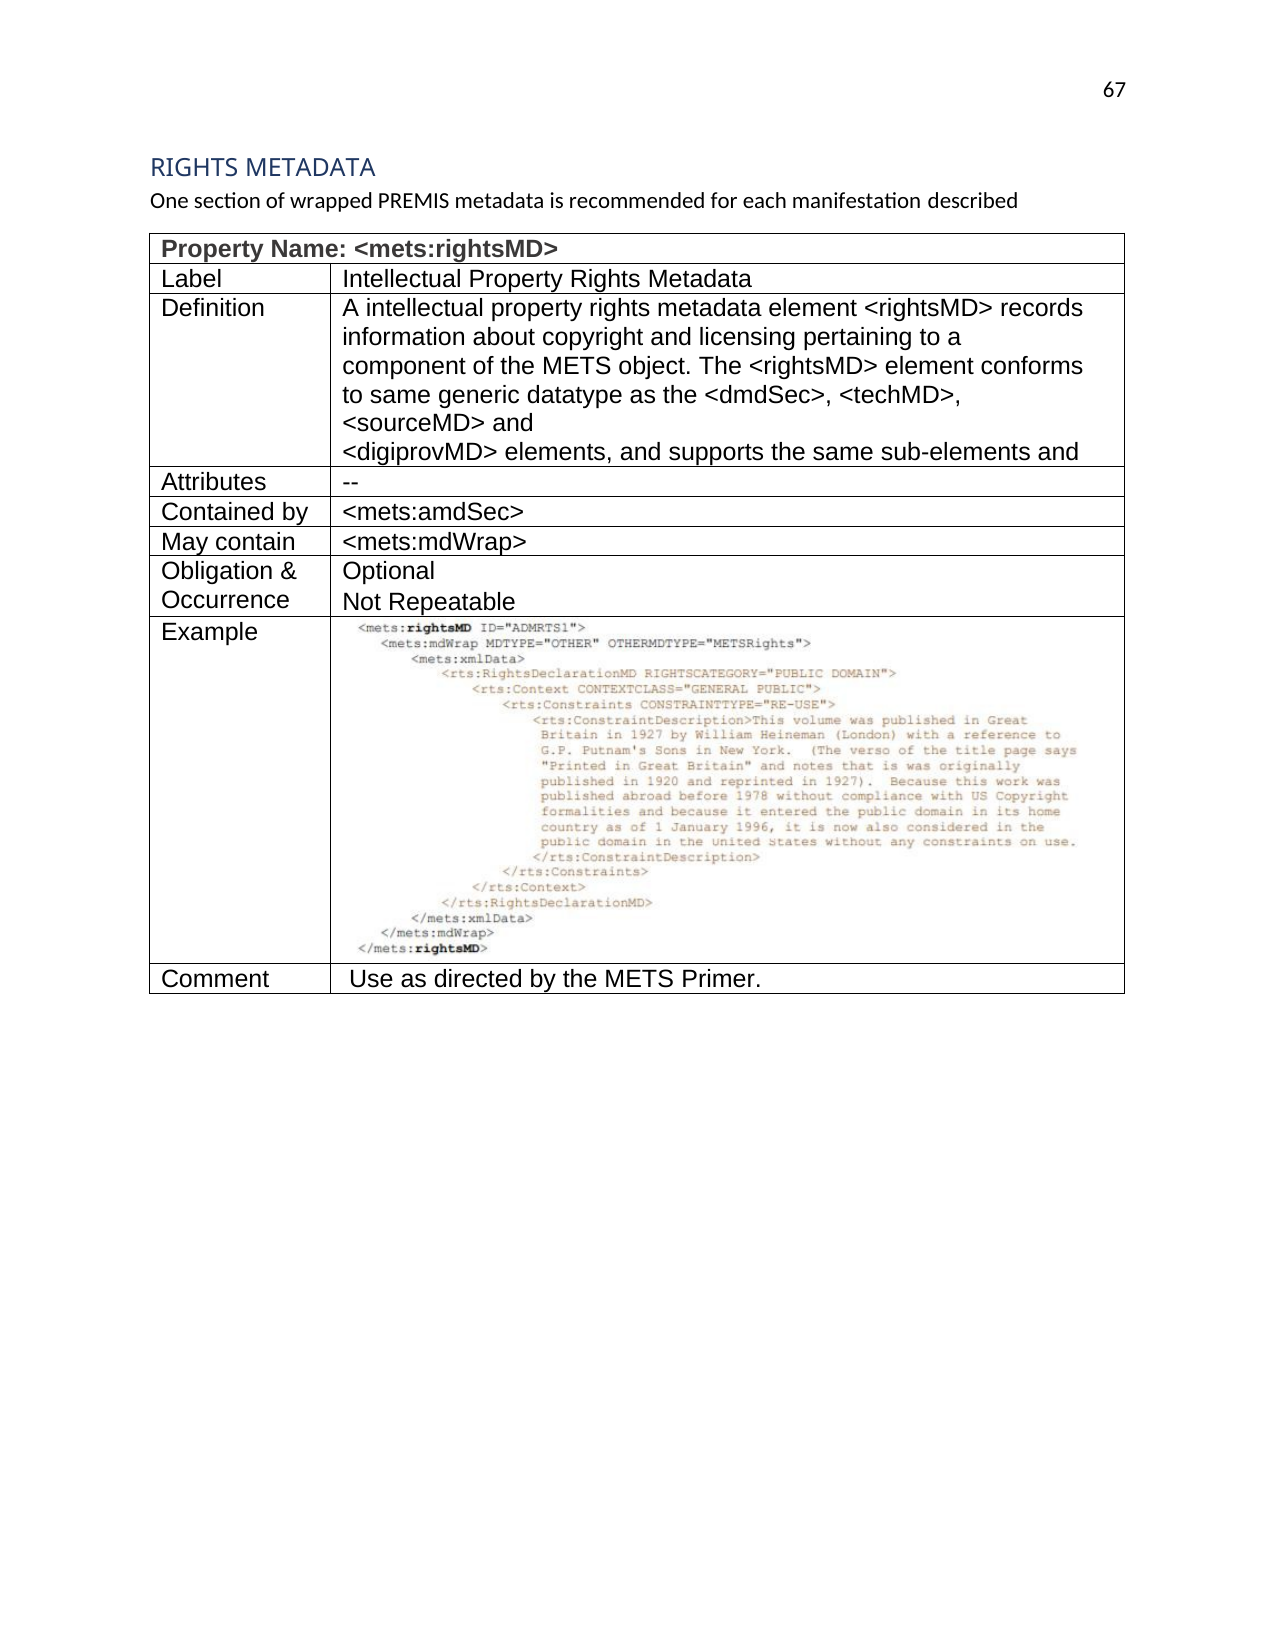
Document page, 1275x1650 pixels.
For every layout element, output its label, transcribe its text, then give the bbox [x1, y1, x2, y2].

table_cell May contain [150, 527, 330, 555]
table_cell Optional Not Repeatable [331, 556, 1124, 616]
table_cell [331, 617, 1124, 963]
table_cell Definition [150, 294, 330, 466]
table_cell Intellectual Property Rights Metadata [331, 264, 1124, 292]
table_cell Comment [150, 964, 330, 992]
table_cell Use as directed by the METS Primer. [331, 964, 1124, 992]
table_cell Contained by [150, 497, 330, 526]
subtitle RIGHTS METADATA [150, 149, 1137, 183]
picture [348, 617, 1097, 961]
table_cell Example [150, 617, 330, 963]
table_cell A intellectual property rights metadata element <rightsMD> records information about copyright and licensing pertaining to a component of the METS object. The <rightsMD> element conforms to same generic datatype as the <dmdSec>, <techMD>, <sourceMD> and <digiprovMD> elements, and supports the same sub-elements and attributes. [331, 294, 1124, 466]
table_cell Attributes [150, 467, 330, 496]
table_cell Obligation & Occurrence [150, 556, 330, 616]
table_cell -- [331, 467, 1124, 496]
table_cell <mets:mdWrap> [331, 527, 1124, 555]
table_cell Label [150, 264, 330, 292]
table_cell <mets:amdSec> [331, 497, 1124, 526]
table_header Property Name: <mets:rightsMD> [150, 234, 1124, 262]
text One section of wrapped PREMIS metadata is recommended for each manifestation described [150, 186, 1137, 214]
